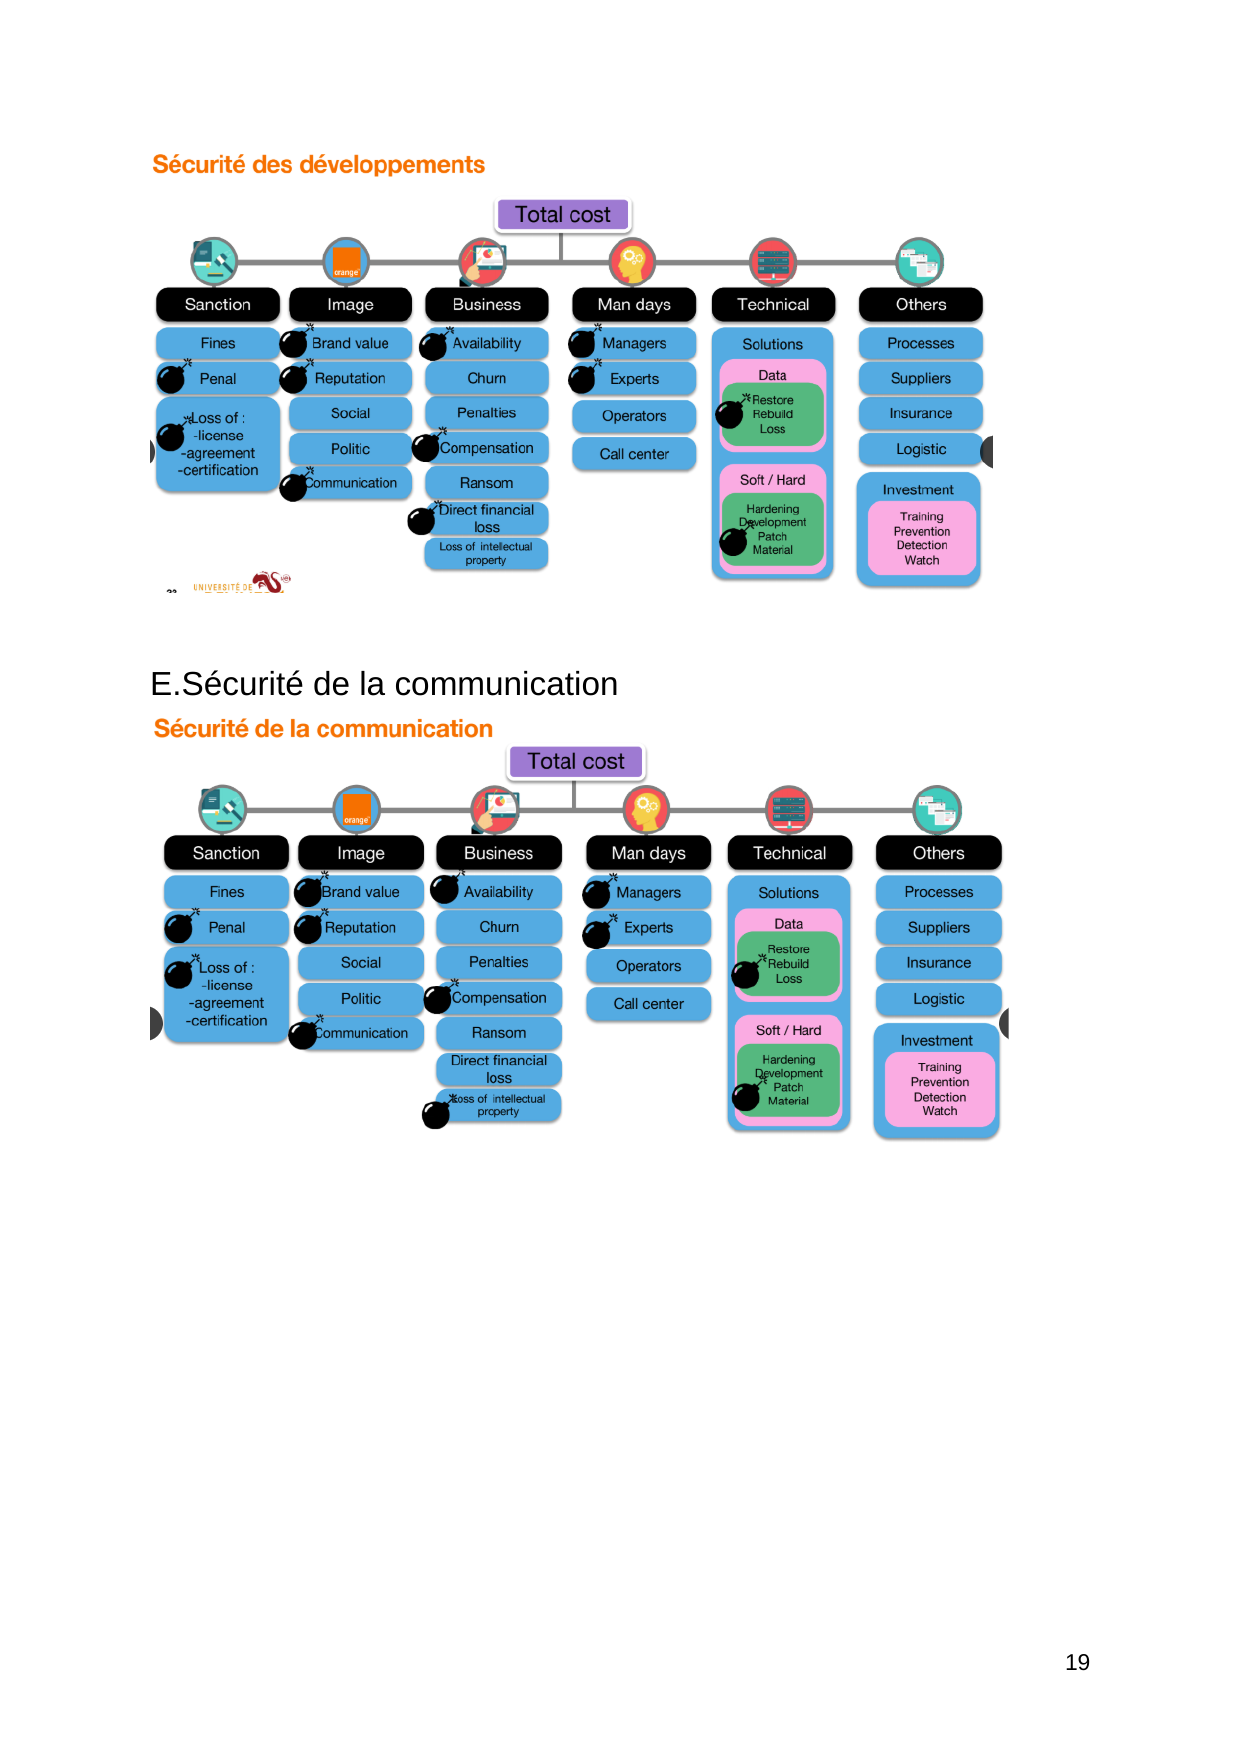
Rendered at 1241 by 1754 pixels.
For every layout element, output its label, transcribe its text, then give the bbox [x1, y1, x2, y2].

picture [150, 715, 1009, 1143]
picture [150, 150, 993, 593]
subtitle E.Sécurité de la communication [150, 664, 1090, 702]
